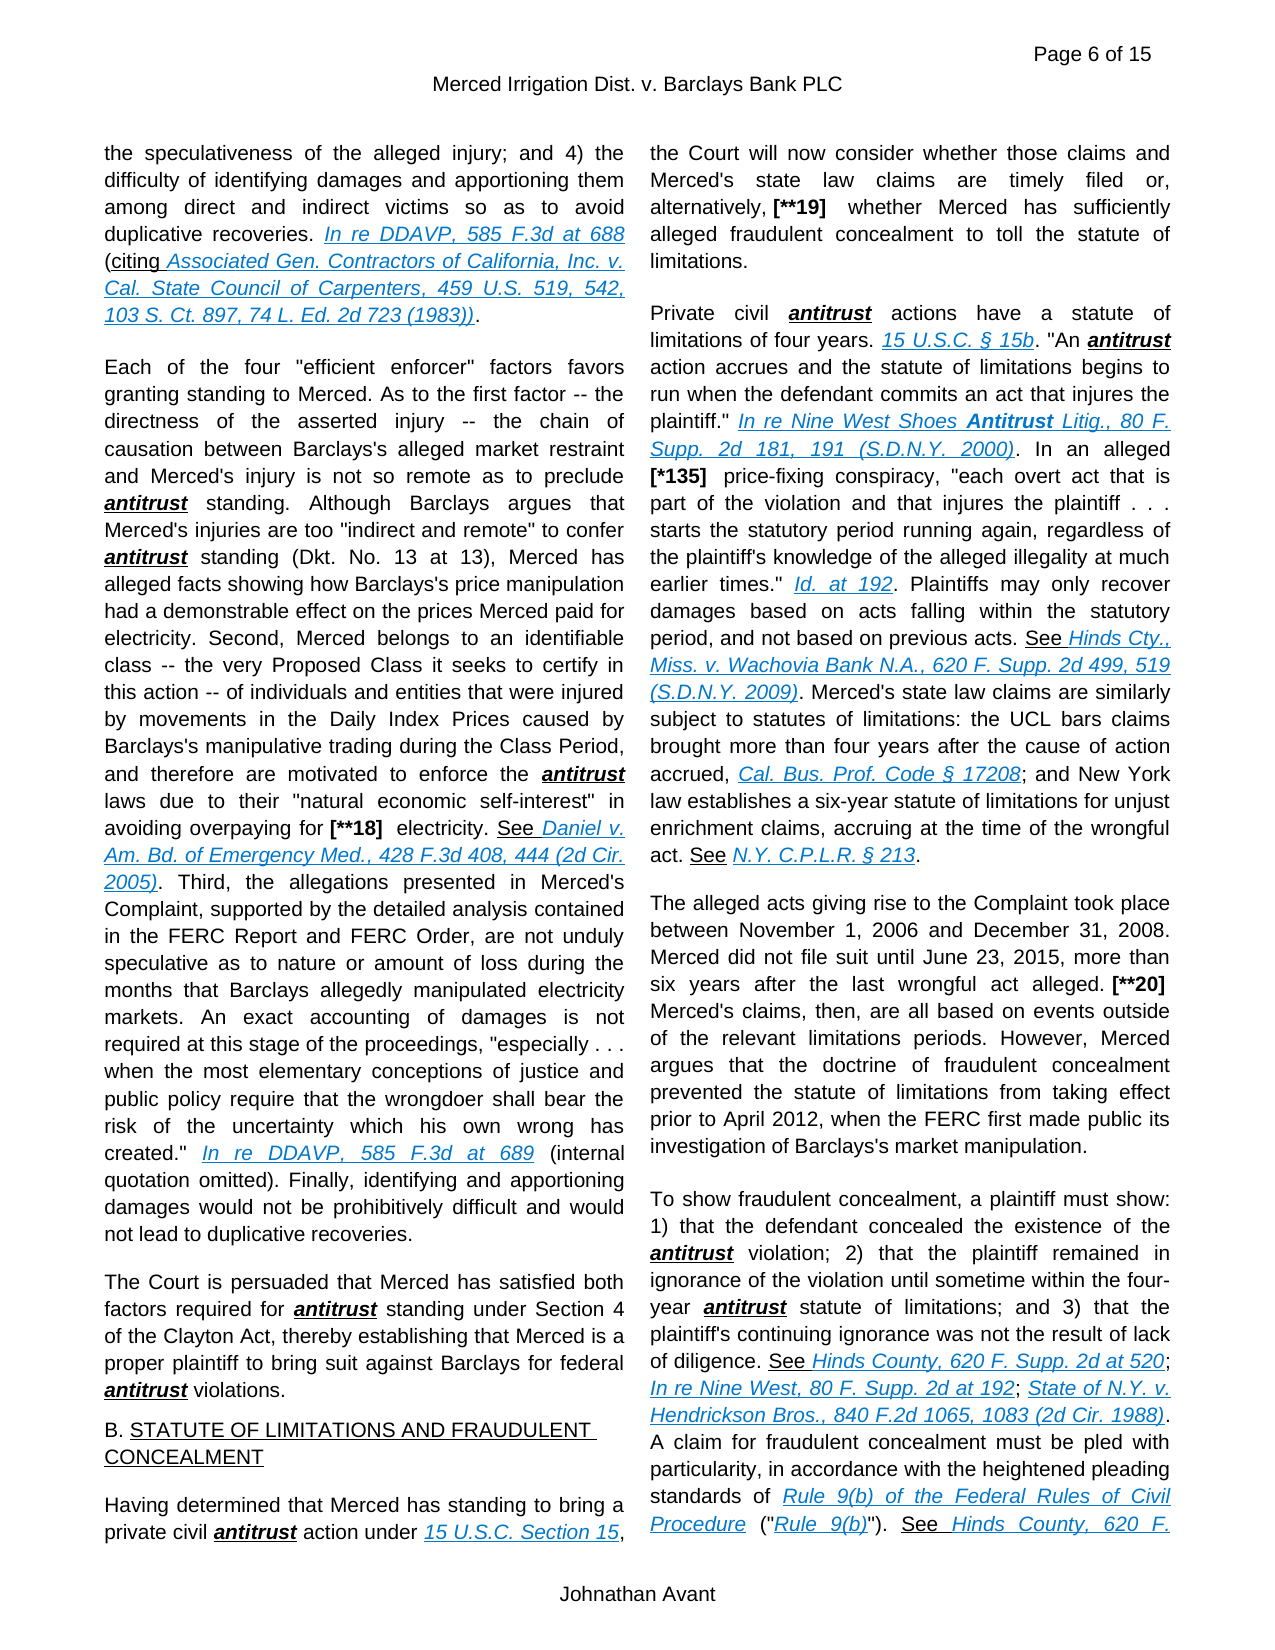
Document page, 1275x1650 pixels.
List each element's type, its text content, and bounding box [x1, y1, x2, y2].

text Each of the four "efficient enforcer" factors favors granting standing to Merced. As to the first factor -- the directness of the asserted injury -- the chain of causation between Barclays's alleged market restraint and Merced's injury is not so remote as to preclude antitrust standing. Although Barclays argues that Merced's injuries are too "indirect and remote" to confer antitrust standing (Dkt. No. 13 at 13), Merced has alleged facts showing how Barclays's price manipulation had a demonstrable effect on the prices Merced paid for electricity. Second, Merced belongs to an identifiable class -- the very Proposed Class it seeks to certify in this action -- of individuals and entities that were injured by movements in the Daily Index Prices caused by Barclays's manipulative trading during the Class Period, and therefore are motivated to enforce the antitrust laws due to their "natural economic self-interest" in avoiding overpaying for [**18] electricity. See Daniel v. Am. Bd. of Emergency Med., 428 F.3d 408, 444 (2d Cir. 2005). Third, the allegations presented in Merced's Complaint, supported by the detailed analysis contained in the FERC Report and FERC Order, are not unduly speculative as to nature or amount of loss during the months that Barclays allegedly manipulated electricity markets. An exact accounting of damages is not required at this stage of the proceedings, "especially . . . when the most elementary conceptions of justice and public policy require that the wrongdoer shall bear the risk of the uncertainty which his own wrong has created." In re DDAVP, 585 F.3d at 689 (internal quotation omitted). Finally, identifying and apportioning damages would not be prohibitively difficult and would not lead to duplicative recoveries. [104, 352, 625, 864]
text Private civil antitrust actions have a statute of limitations of four years. 15 U.S.C. § 15b. "An antitrust action accrues and the statute of limitations begins to run when the defendant commits an act that injures the plaintiff." In re Nine West Shoes Antitrust Litig., 80 F. Supp. 2d 181, 191 (S.D.N.Y. 2000). In an alleged [*135] price-fixing conspiracy, "each overt act that is part of the violation and that injures the plaintiff . . . starts the statutory period running again, regardless of the plaintiff's knowledge of the alleged illegality at much earlier times." Id. at 192. Plaintiffs may only recover damages based on acts falling within the statutory period, and not based on previous acts. See Hinds Cty., Miss. v. Wachovia Bank N.A., 620 F. Supp. 2d 499, 519 (S.D.N.Y. 2009). Merced's state law claims are similarly subject to statutes of limitations: the UCL bars claims brought more than four years after the cause of action accrued, Cal. Bus. Prof. Code § 17208; and New York law establishes a six-year statute of limitations for unjust enrichment claims, accruing at the time of the wrongful act. See N.Y. C.P.L.R. § 213. [650, 675, 1171, 867]
text Each of the four "efficient enforcer" factors favors granting standing to Merced. As to the first factor -- the directness of the asserted injury -- the chain of causation between Barclays's alleged market restraint and Merced's injury is not so remote as to preclude antitrust standing. Although Barclays argues that Merced's injuries are too "indirect and remote" to confer antitrust standing (Dkt. No. 13 at 13), Merced has alleged facts showing how Barclays's price manipulation had a demonstrable effect on the prices Merced paid for electricity. Second, Merced belongs to an identifiable class -- the very Proposed Class it seeks to certify in this action -- of individuals and entities that were injured by movements in the Daily Index Prices caused by Barclays's manipulative trading during the Class Period, and therefore are motivated to enforce the antitrust laws due to their "natural economic self-interest" in avoiding overpaying for [**18] electricity. See Daniel v. Am. Bd. of Emergency Med., 428 F.3d 408, 444 (2d Cir. 2005). Third, the allegations presented in Merced's Complaint, supported by the detailed analysis contained in the FERC Report and FERC Order, are not unduly speculative as to nature or amount of loss during the months that Barclays allegedly manipulated electricity markets. An exact accounting of damages is not required at this stage of the proceedings, "especially . . . when the most elementary conceptions of justice and public policy require that the wrongdoer shall bear the risk of the uncertainty which his own wrong has created." In re DDAVP, 585 F.3d at 689 (internal quotation omitted). Finally, identifying and apportioning damages would not be prohibitively difficult and would not lead to duplicative recoveries. [104, 865, 625, 1246]
text The Court is persuaded that Merced has satisfied both factors required for antitrust standing under Section 4 of the Clayton Act, thereby establishing that Merced is a proper plaintiff to bring suit against Barclays for federal antitrust violations. [104, 1267, 625, 1402]
text Private civil antitrust actions have a statute of limitations of four years. 15 U.S.C. § 15b. "An antitrust action accrues and the statute of limitations begins to run when the defendant commits an act that injures the plaintiff." In re Nine West Shoes Antitrust Litig., 80 F. Supp. 2d 181, 191 (S.D.N.Y. 2000). In an alleged [*135] price-fixing conspiracy, "each overt act that is part of the violation and that injures the plaintiff . . . starts the statutory period running again, regardless of the plaintiff's knowledge of the alleged illegality at much earlier times." Id. at 192. Plaintiffs may only recover damages based on acts falling within the statutory period, and not based on previous acts. See Hinds Cty., Miss. v. Wachovia Bank N.A., 620 F. Supp. 2d 499, 519 (S.D.N.Y. 2009). Merced's state law claims are similarly subject to statutes of limitations: the UCL bars claims brought more than four years after the cause of action accrued, Cal. Bus. Prof. Code § 17208; and New York law establishes a six-year statute of limitations for unjust enrichment claims, accruing at the time of the wrongful act. See N.Y. C.P.L.R. § 213. [650, 298, 1171, 674]
text Having determined that Merced has standing to bring a private civil antitrust action under 15 U.S.C. Section 15, the Court will now consider whether those claims and Merced's state law claims are timely filed or, alternatively, [**19] whether Merced has sufficiently alleged fraudulent concealment to toll the statute of limitations. [104, 1489, 625, 1544]
text The alleged acts giving rise to the Complaint took place between November 1, 2006 and December 31, 2008. Merced did not file suit until June 23, 2015, more than six years after the last wrongful act alleged. [**20] Merced's claims, then, are all based on events outside of the relevant limitations periods. However, Merced argues that the doctrine of fraudulent concealment prevented the statute of limitations from taking effect prior to April 2012, when the FERC first made public its investigation of Barclays's market manipulation. [650, 887, 1171, 1158]
text Having determined that Merced has standing to bring a private civil antitrust action under 15 U.S.C. Section 15, the Court will now consider whether those claims and Merced's state law claims are timely filed or, alternatively, [**19] whether Merced has sufficiently alleged fraudulent concealment to toll the statute of limitations. [650, 137, 1171, 273]
text B. STATUTE OF LIMITATIONS AND FRAUDULENT CONCEALMENT [104, 1414, 625, 1469]
